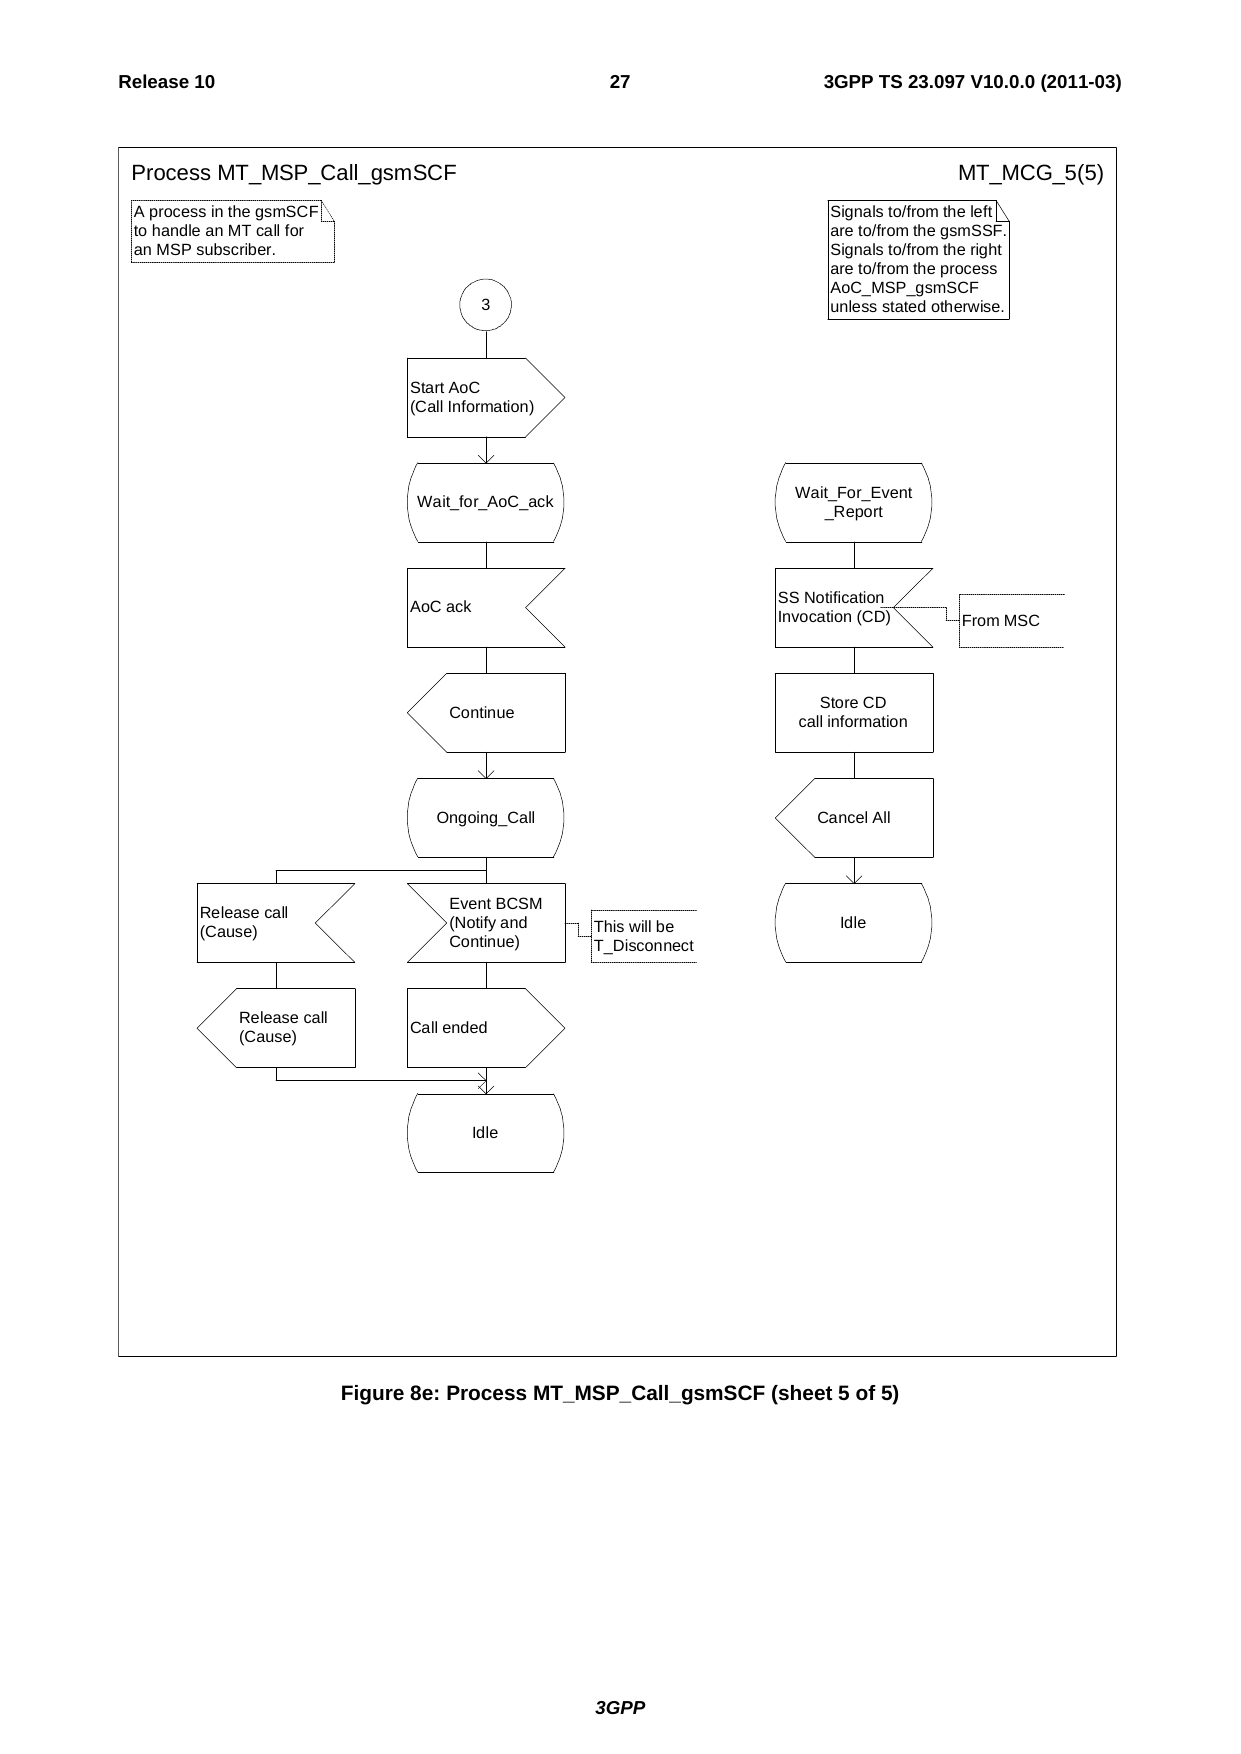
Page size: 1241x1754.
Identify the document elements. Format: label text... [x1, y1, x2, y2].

text Figure 8e: Process MT_MSP_Call_gsmSCF (sheet 5 of 5) [118, 1381, 1122, 1404]
